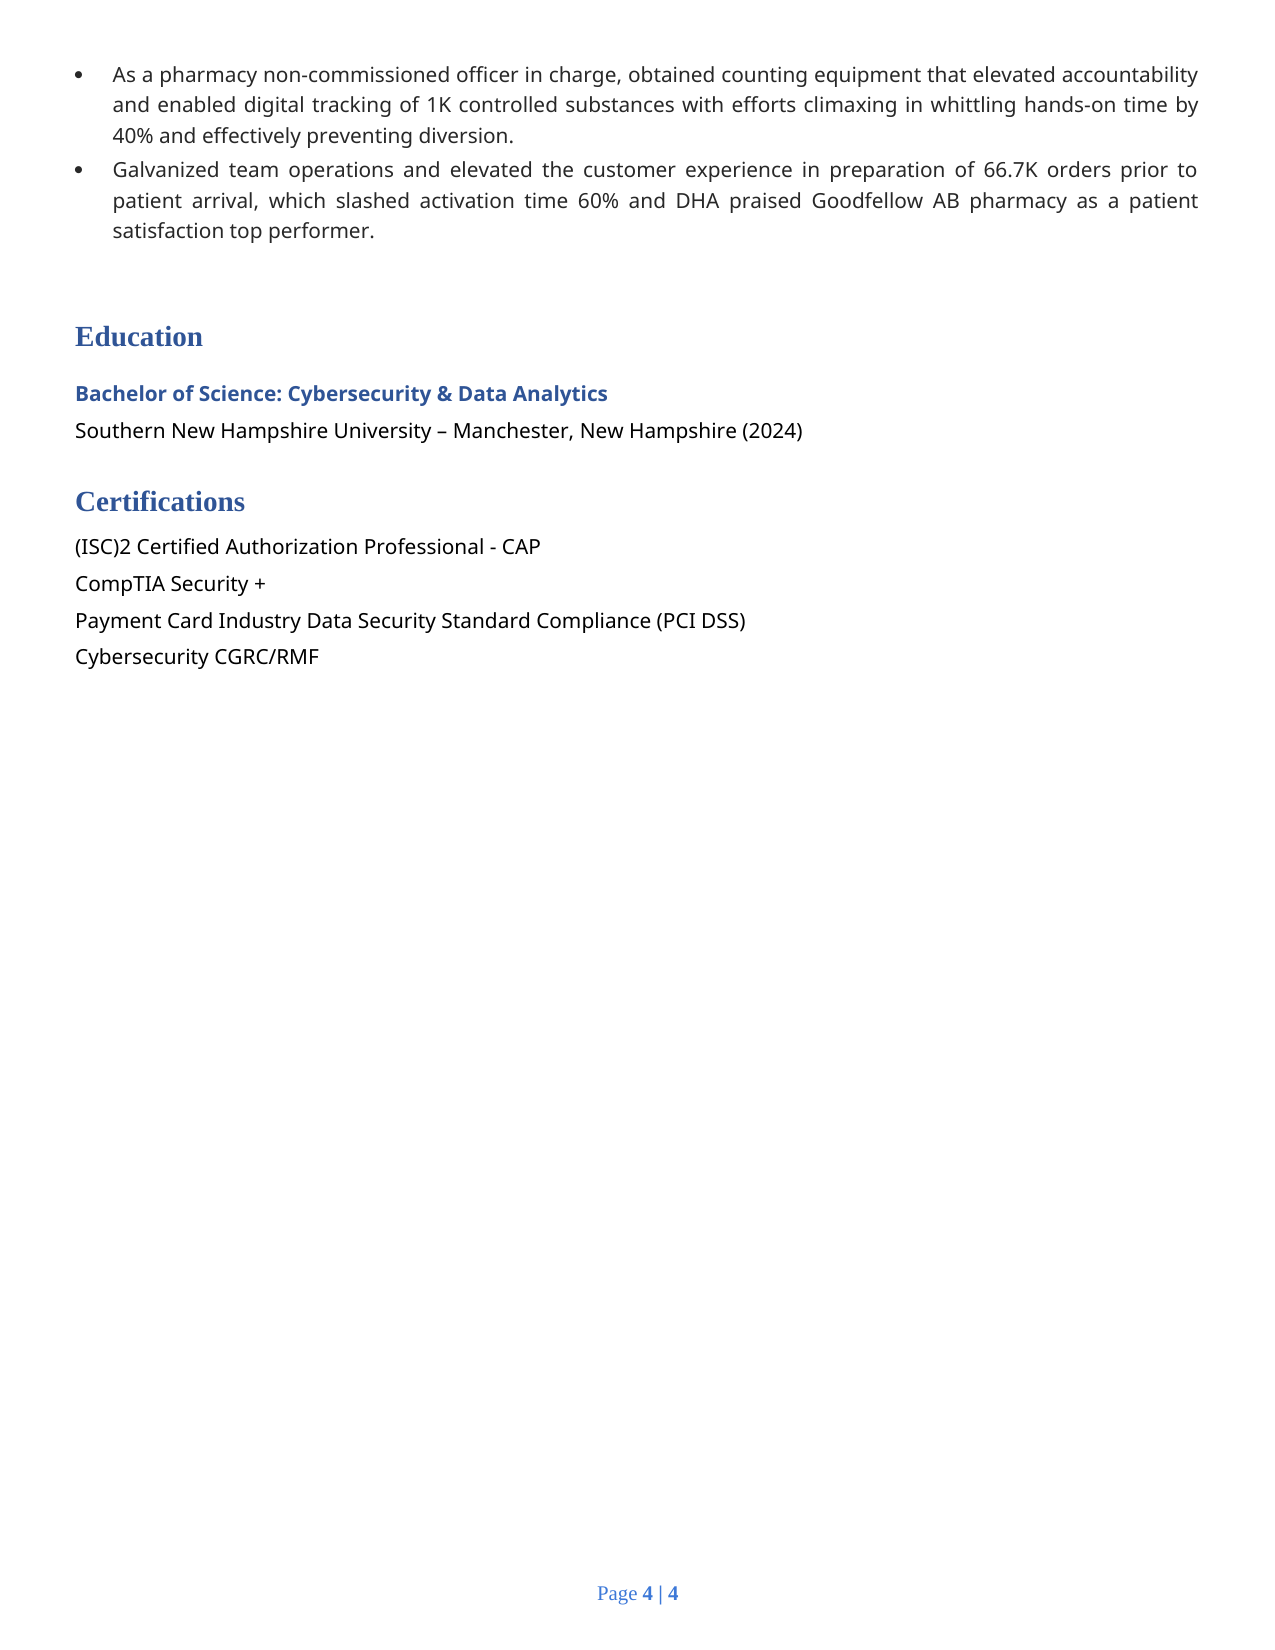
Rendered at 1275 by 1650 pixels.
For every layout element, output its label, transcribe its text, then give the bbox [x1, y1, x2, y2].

text Cybersecurity CGRC/RMF [75, 642, 1200, 671]
subtitle Certifications [75, 484, 1200, 518]
text CompTIA Security + [75, 569, 1200, 598]
text Bachelor of Science: Cybersecurity & Data Analytics [75, 379, 1200, 408]
list Galvanized team operations and elevated the customer experience in preparation of 66.7K orders prior to patient arrival, which slashed activation time 60% and DHA praised Goodfellow AB pharmacy as a patient satisfaction top performer. [75, 155, 1200, 245]
subtitle Education [75, 319, 1200, 352]
text Payment Card Industry Data Security Standard Compliance (PCI DSS) [75, 606, 1200, 634]
list As a pharmacy non-commissioned officer in charge, obtained counting equipment that elevated accountability and enabled digital tracking of 1K controlled substances with efforts climaxing in whittling hands-on time by 40% and effectively preventing diversion. [75, 60, 1200, 149]
text (ISC)2 Certified Authorization Professional - CAP [75, 532, 1200, 561]
text Southern New Hampshire University – Manchester, New Hampshire (2024) [75, 416, 1200, 445]
